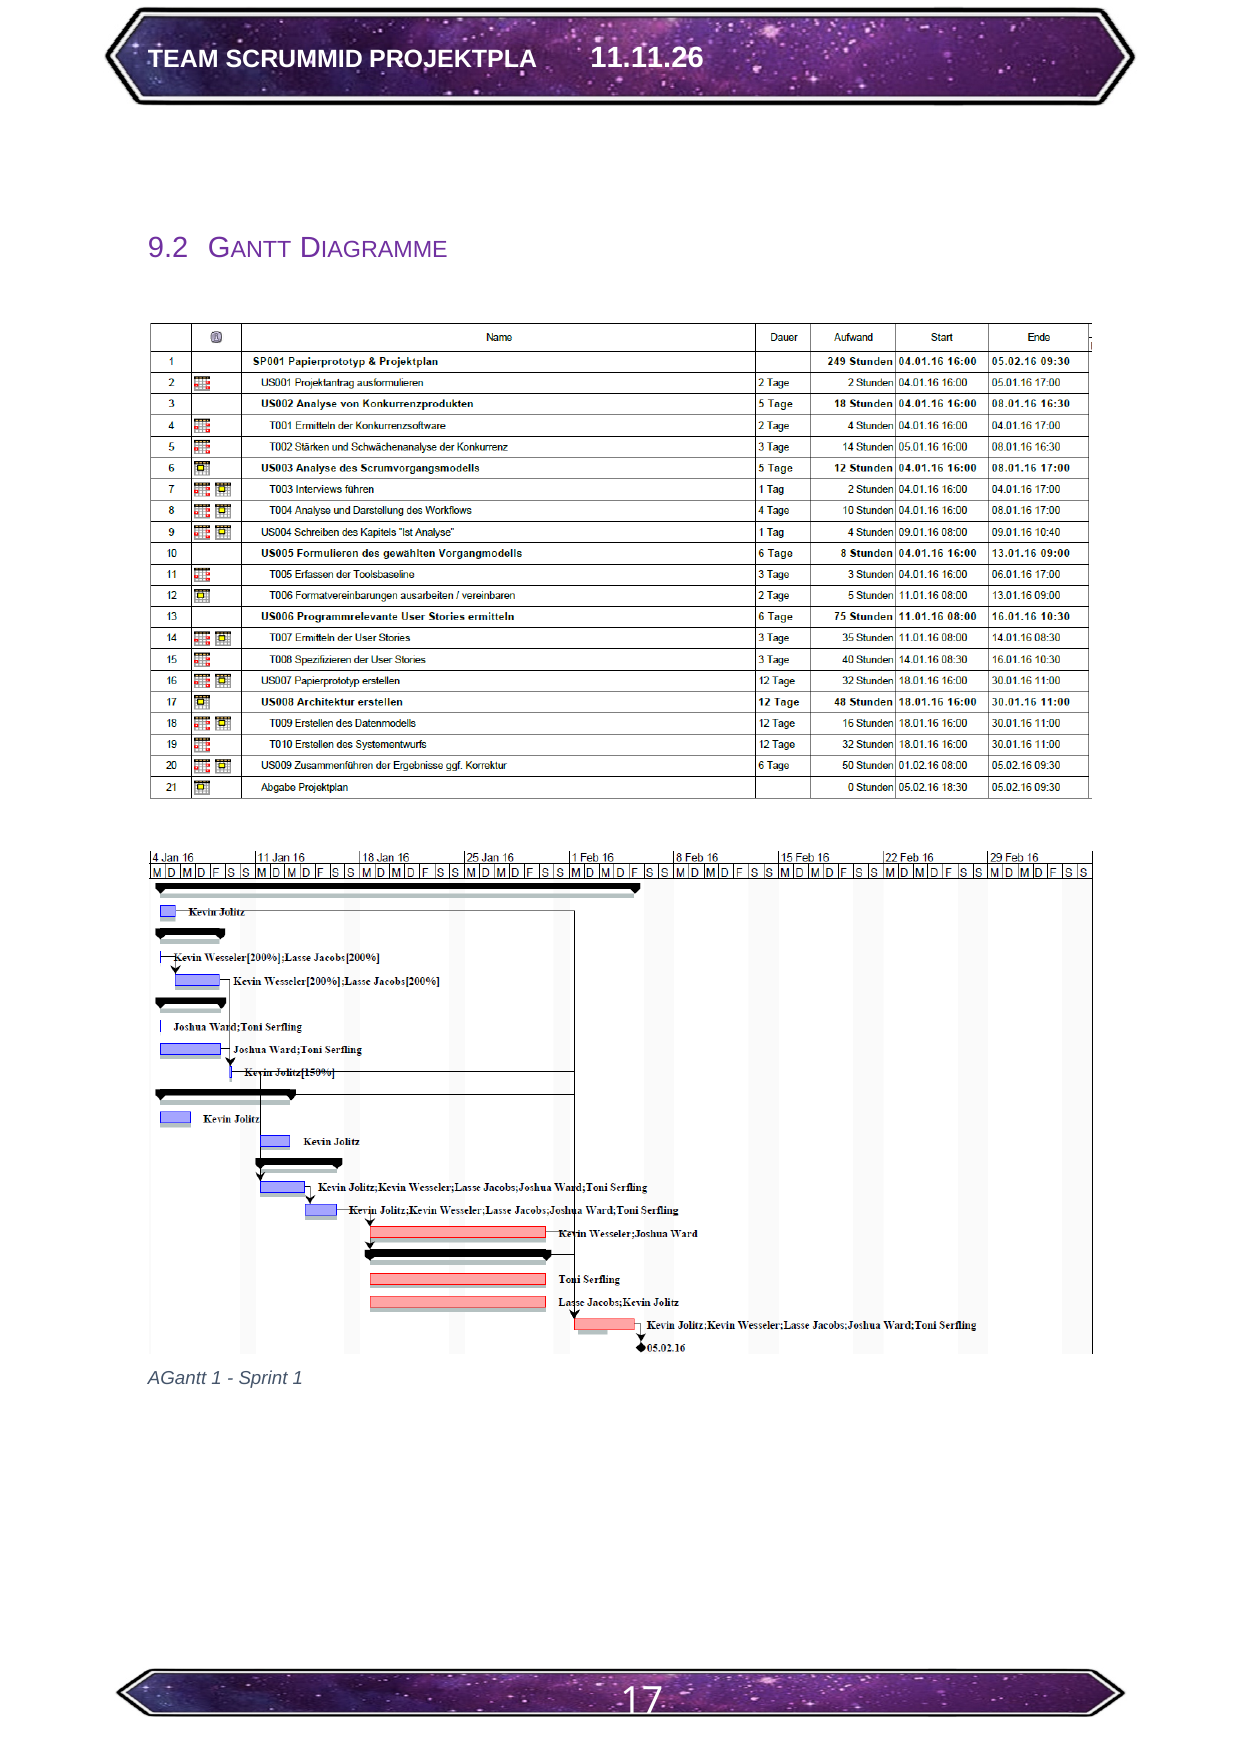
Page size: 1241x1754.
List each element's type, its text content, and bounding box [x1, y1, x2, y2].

picture [113, 1667, 1128, 1718]
picture [102, 6, 1138, 109]
picture [149, 851, 1094, 1354]
picture [147, 317, 1092, 799]
text AGantt 1 - Sprint 1 [148, 1367, 1092, 1388]
subtitle Gantt Diagramme [148, 230, 1092, 264]
